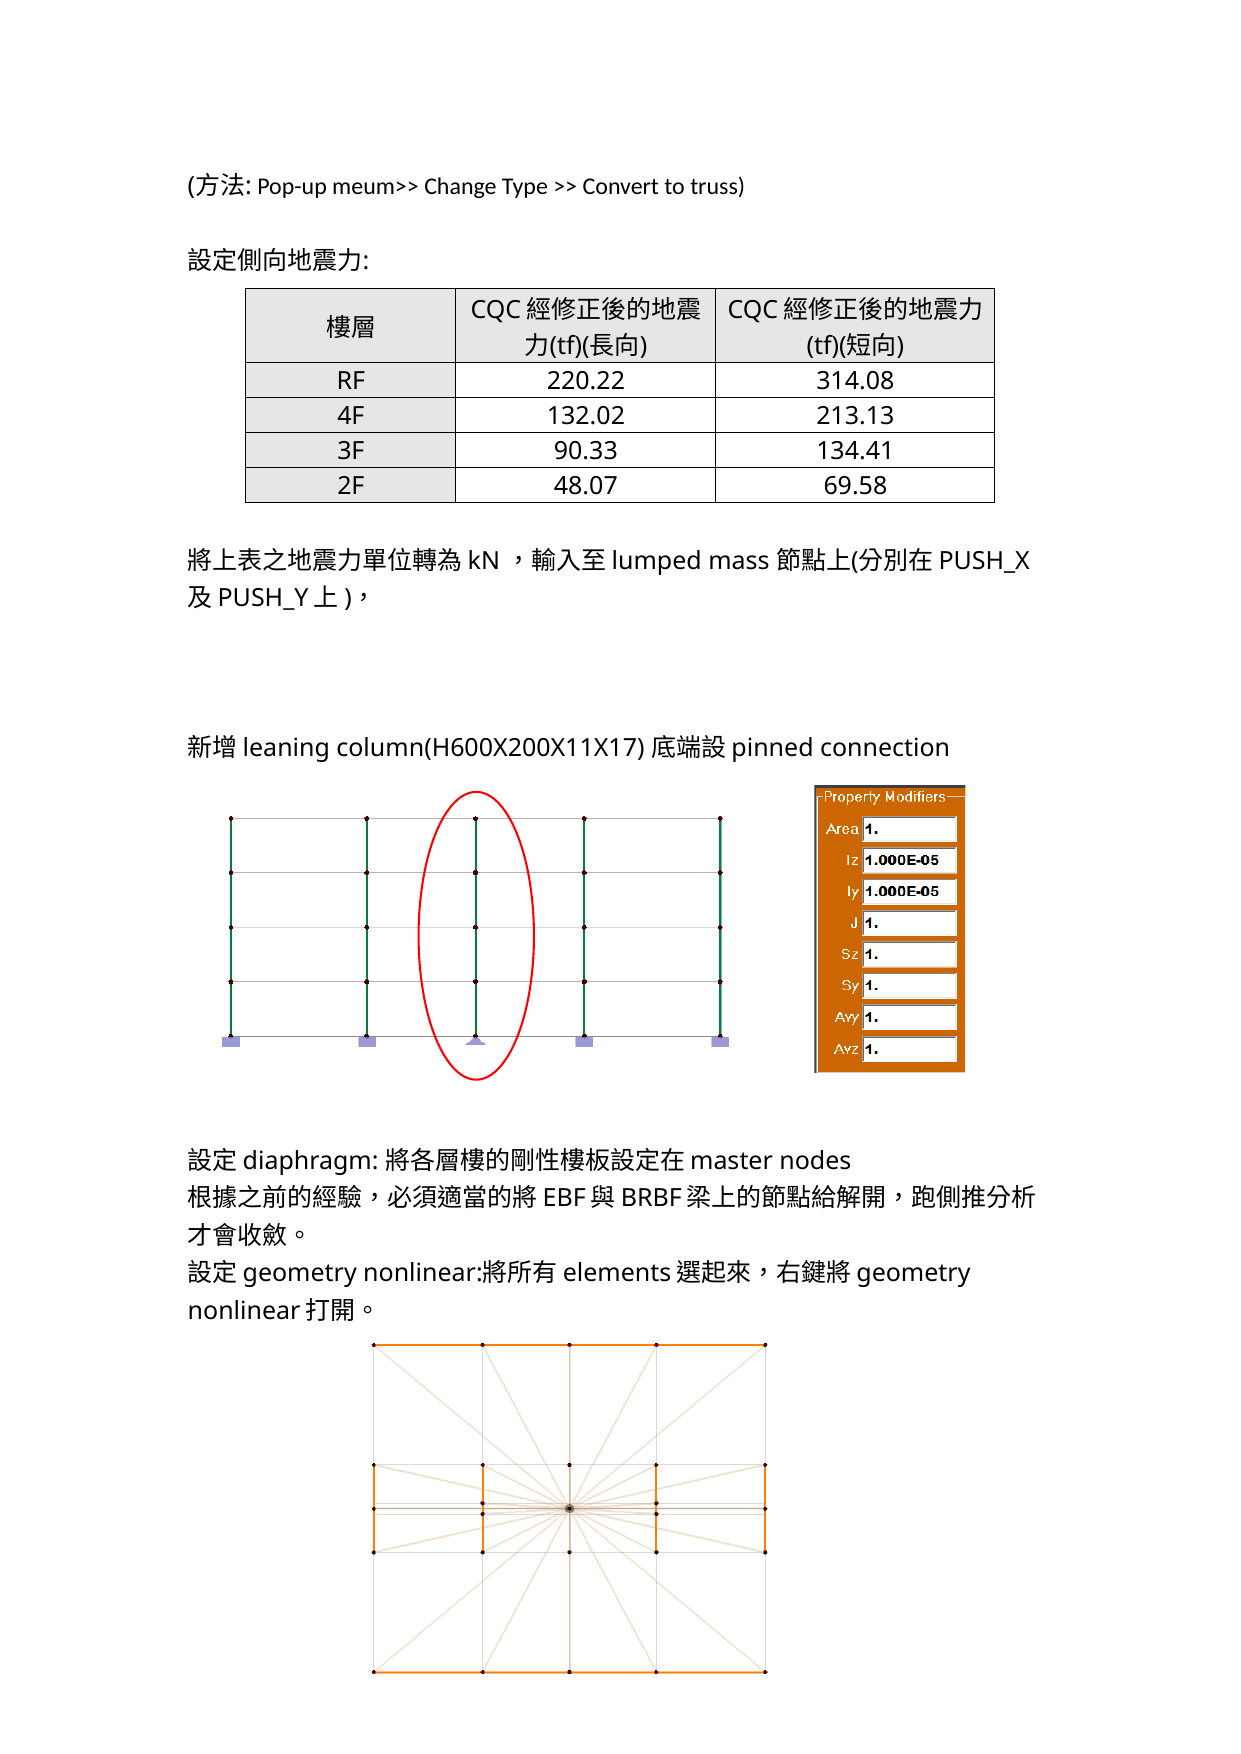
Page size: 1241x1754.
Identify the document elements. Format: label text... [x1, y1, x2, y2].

table_cell 132.02 [456, 398, 715, 432]
text 將上表之地震力單位轉為kN ，輸入至lumped mass 節點上(分別在PUSH_X及PUSH_Y上 )， [187, 539, 1053, 614]
text 新增leaning column(H600X200X11X17) 底端設pinned connection [187, 727, 1053, 764]
table_cell 134.41 [716, 433, 994, 467]
table_cell 69.58 [716, 468, 994, 502]
table_header CQC經修正後的地震力(tf)(長向) [456, 289, 715, 362]
table_cell 48.07 [456, 468, 715, 502]
table_header 樓層 [246, 289, 455, 362]
table_cell 90.33 [456, 433, 715, 467]
table_cell 314.08 [716, 363, 994, 397]
table_cell 3F [246, 433, 455, 467]
picture [496, 798, 745, 1066]
picture [350, 1328, 787, 1697]
picture [420, 798, 532, 1066]
picture [207, 798, 456, 1066]
table_cell 220.22 [456, 363, 715, 397]
table_cell 213.13 [716, 398, 994, 432]
table_header CQC經修正後的地震力(tf)(短向) [716, 289, 994, 362]
text 根據之前的經驗，必須適當的將EBF與BRBF梁上的節點給解開，跑側推分析才會收斂。 [187, 1177, 1053, 1252]
picture [814, 785, 966, 1073]
table_cell 2F [246, 468, 455, 502]
text 設定diaphragm: 將各層樓的剛性樓板設定在master nodes [187, 1139, 1053, 1177]
text 設定geometry nonlinear:將所有elements選起來，右鍵將geometry nonlinear打開。 [187, 1252, 1053, 1327]
table_cell RF [246, 363, 455, 397]
text 設定側向地震力: [187, 239, 1053, 277]
text (方法: Pop-up meum>> Change Type >> Convert to truss) [187, 164, 1053, 202]
table_cell 4F [246, 398, 455, 432]
